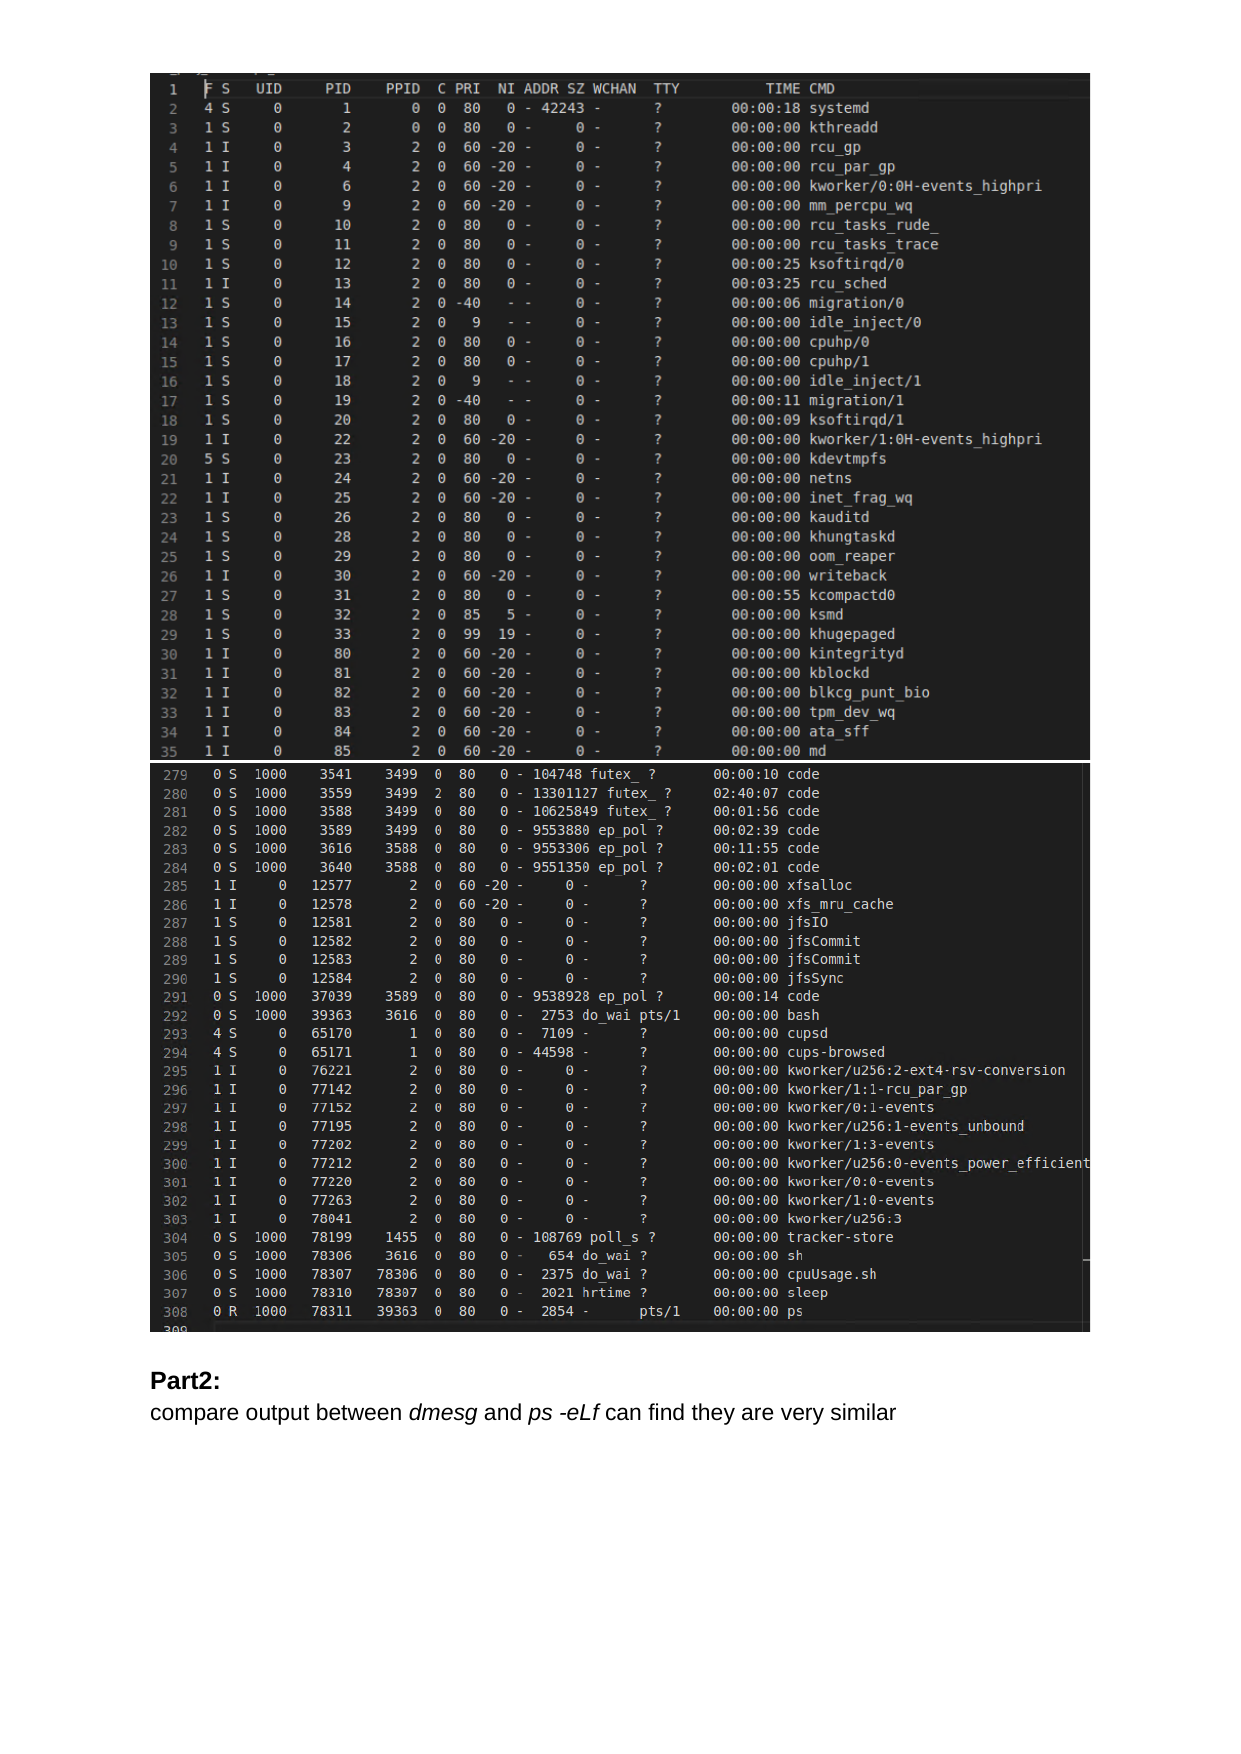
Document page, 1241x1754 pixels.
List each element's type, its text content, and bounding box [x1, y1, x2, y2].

text compare output between dmesg and ps -eLf can find they are very similar [150, 1399, 1090, 1425]
picture [150, 763, 1091, 1332]
text Part2: [150, 1366, 1090, 1394]
picture [150, 73, 1091, 760]
